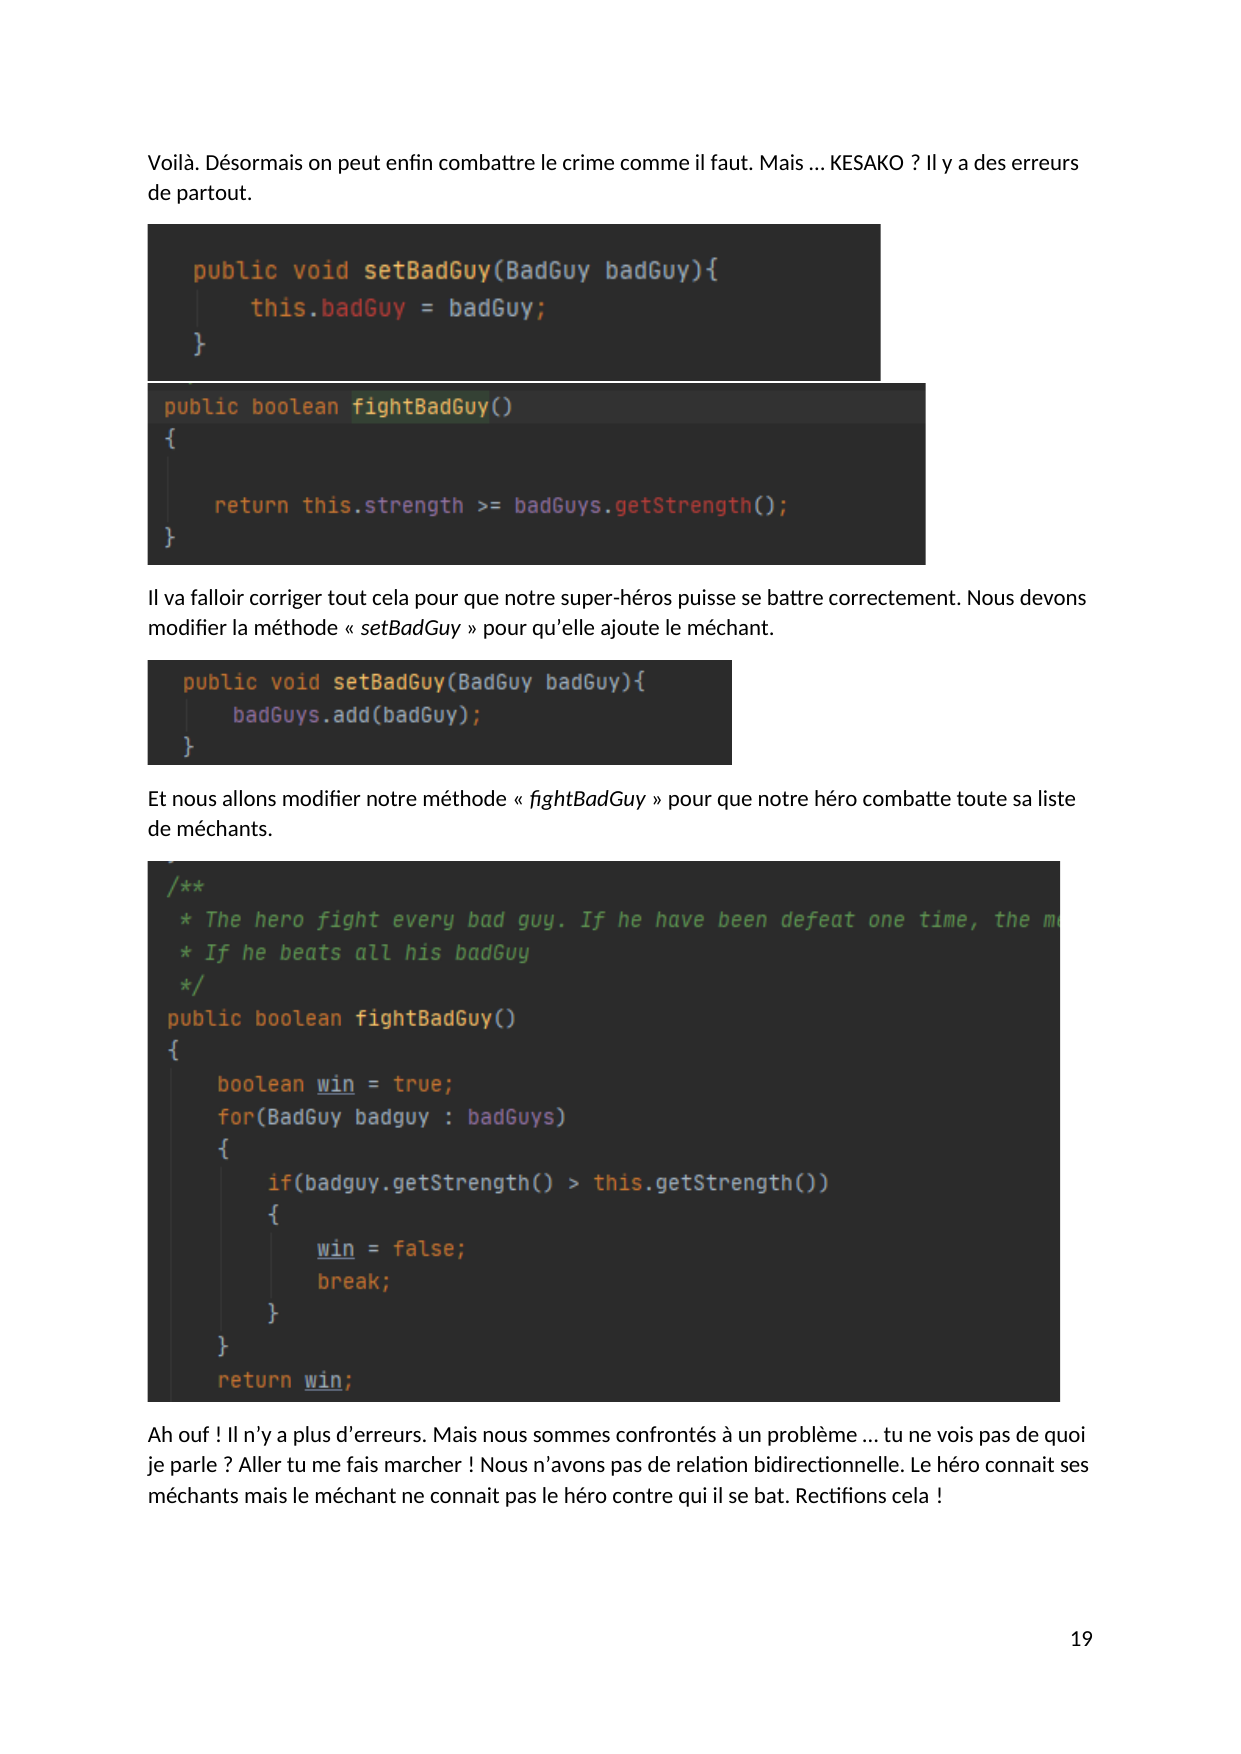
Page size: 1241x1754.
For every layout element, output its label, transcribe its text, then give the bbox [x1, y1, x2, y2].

text Voilà. Désormais on peut enfin combattre le crime comme il faut. Mais … KESAKO ? Il y a des erreurs de partout. [148, 148, 1093, 206]
picture [147, 383, 926, 565]
picture [147, 224, 881, 381]
text Il va falloir corriger tout cela pour que notre super-héros puisse se battre correctement. Nous devons modifier la méthode « setBadGuy » pour qu’elle ajoute le méchant. [148, 583, 1093, 641]
picture [147, 861, 1060, 1402]
text Ah ouf ! Il n’y a plus d’erreurs. Mais nous sommes confrontés à un problème … tu ne vois pas de quoi je parle ? Aller tu me fais marcher ! Nous n’avons pas de relation bidirectionnelle. Le héro connait ses méchants mais le méchant ne connait pas le héro contre qui il se bat. Rectifions cela ! [148, 1420, 1093, 1509]
text Et nous allons modifier notre méthode « fightBadGuy » pour que notre héro combatte toute sa liste de méchants. [148, 784, 1093, 842]
picture [147, 660, 732, 765]
